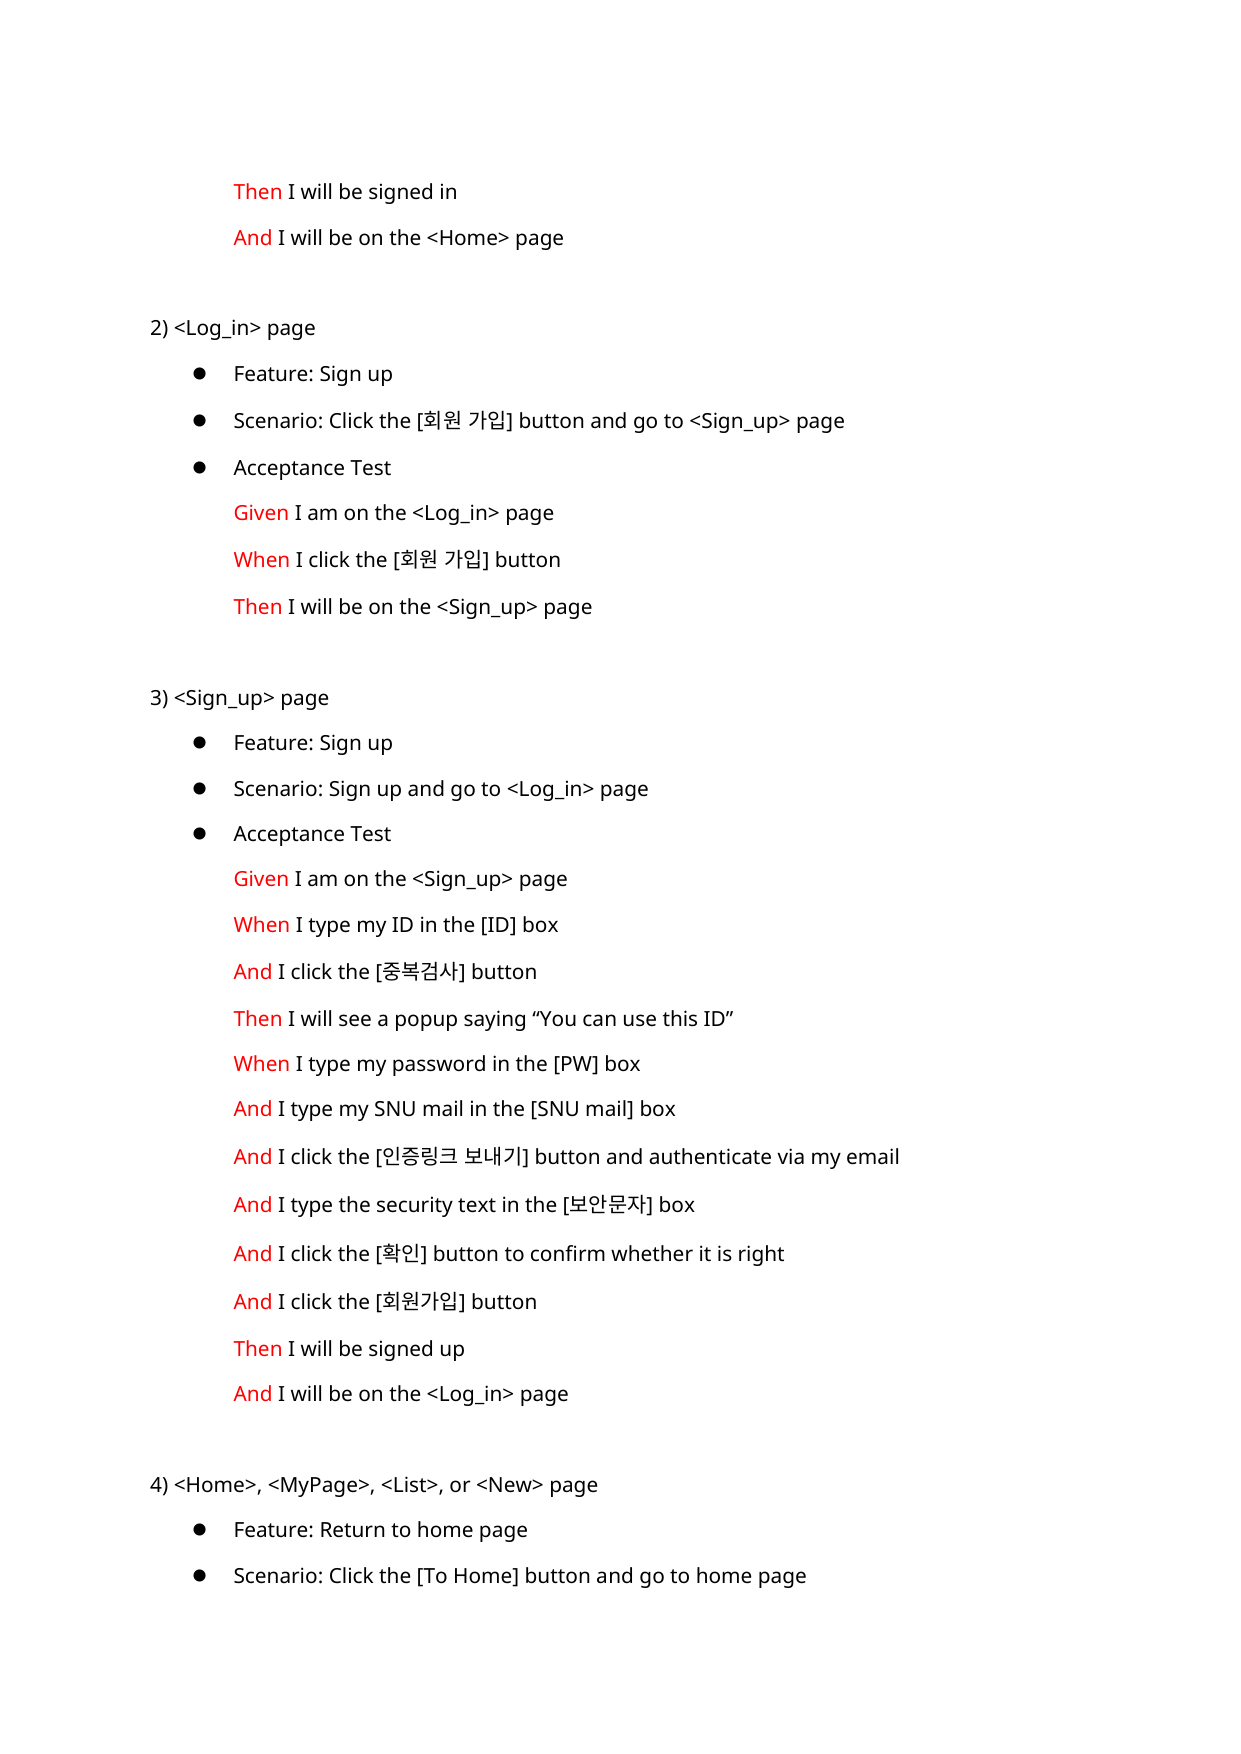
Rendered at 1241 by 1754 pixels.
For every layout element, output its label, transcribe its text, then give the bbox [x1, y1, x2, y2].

text And I type my SNU mail in the [SNU mail] box [150, 1094, 1090, 1123]
list Scenario: Sign up and go to <Log_in> page [192, 774, 1090, 802]
text Then I will see a popup saying “You can use this ID” [150, 1004, 1090, 1032]
text Then I will be signed up [150, 1334, 1090, 1362]
list Acceptance Test [192, 819, 1090, 847]
text And I click the [인증링크 보내기] button and authenticate via my email [150, 1140, 1090, 1170]
text And I click the [중복검사] button [150, 955, 1090, 986]
list Feature: Sign up [192, 728, 1090, 757]
text And I click the [확인] button to confirm whether it is right [150, 1237, 1090, 1267]
text When I type my password in the [PW] box [150, 1049, 1090, 1078]
list Feature: Sign up [192, 359, 1090, 387]
text And I will be on the <Home> page [150, 223, 1090, 251]
text Then I will be on the <Sign_up> page [150, 592, 1090, 620]
list Scenario: Click the [To Home] button and go to home page [192, 1561, 1090, 1589]
text 2) <Log_in> page [150, 313, 1090, 342]
text And I click the [회원가입] button [150, 1285, 1090, 1316]
text When I type my ID in the [ID] box [150, 910, 1090, 938]
text And I will be on the <Log_in> page [150, 1379, 1090, 1408]
text When I click the [회원 가입] button [150, 543, 1090, 574]
text And I type the security text in the [보안문자] box [150, 1188, 1090, 1219]
list Acceptance Test [192, 453, 1090, 481]
text Given I am on the <Sign_up> page [150, 864, 1090, 893]
text 3) <Sign_up> page [150, 683, 1090, 711]
text 4) <Home>, <MyPage>, <List>, or <New> page [150, 1470, 1090, 1498]
text Given I am on the <Log_in> page [150, 498, 1090, 527]
list Feature: Return to home page [192, 1515, 1090, 1544]
list Scenario: Click the [회원 가입] button and go to <Sign_up> page [192, 404, 1090, 434]
text Then I will be signed in [150, 177, 1090, 206]
